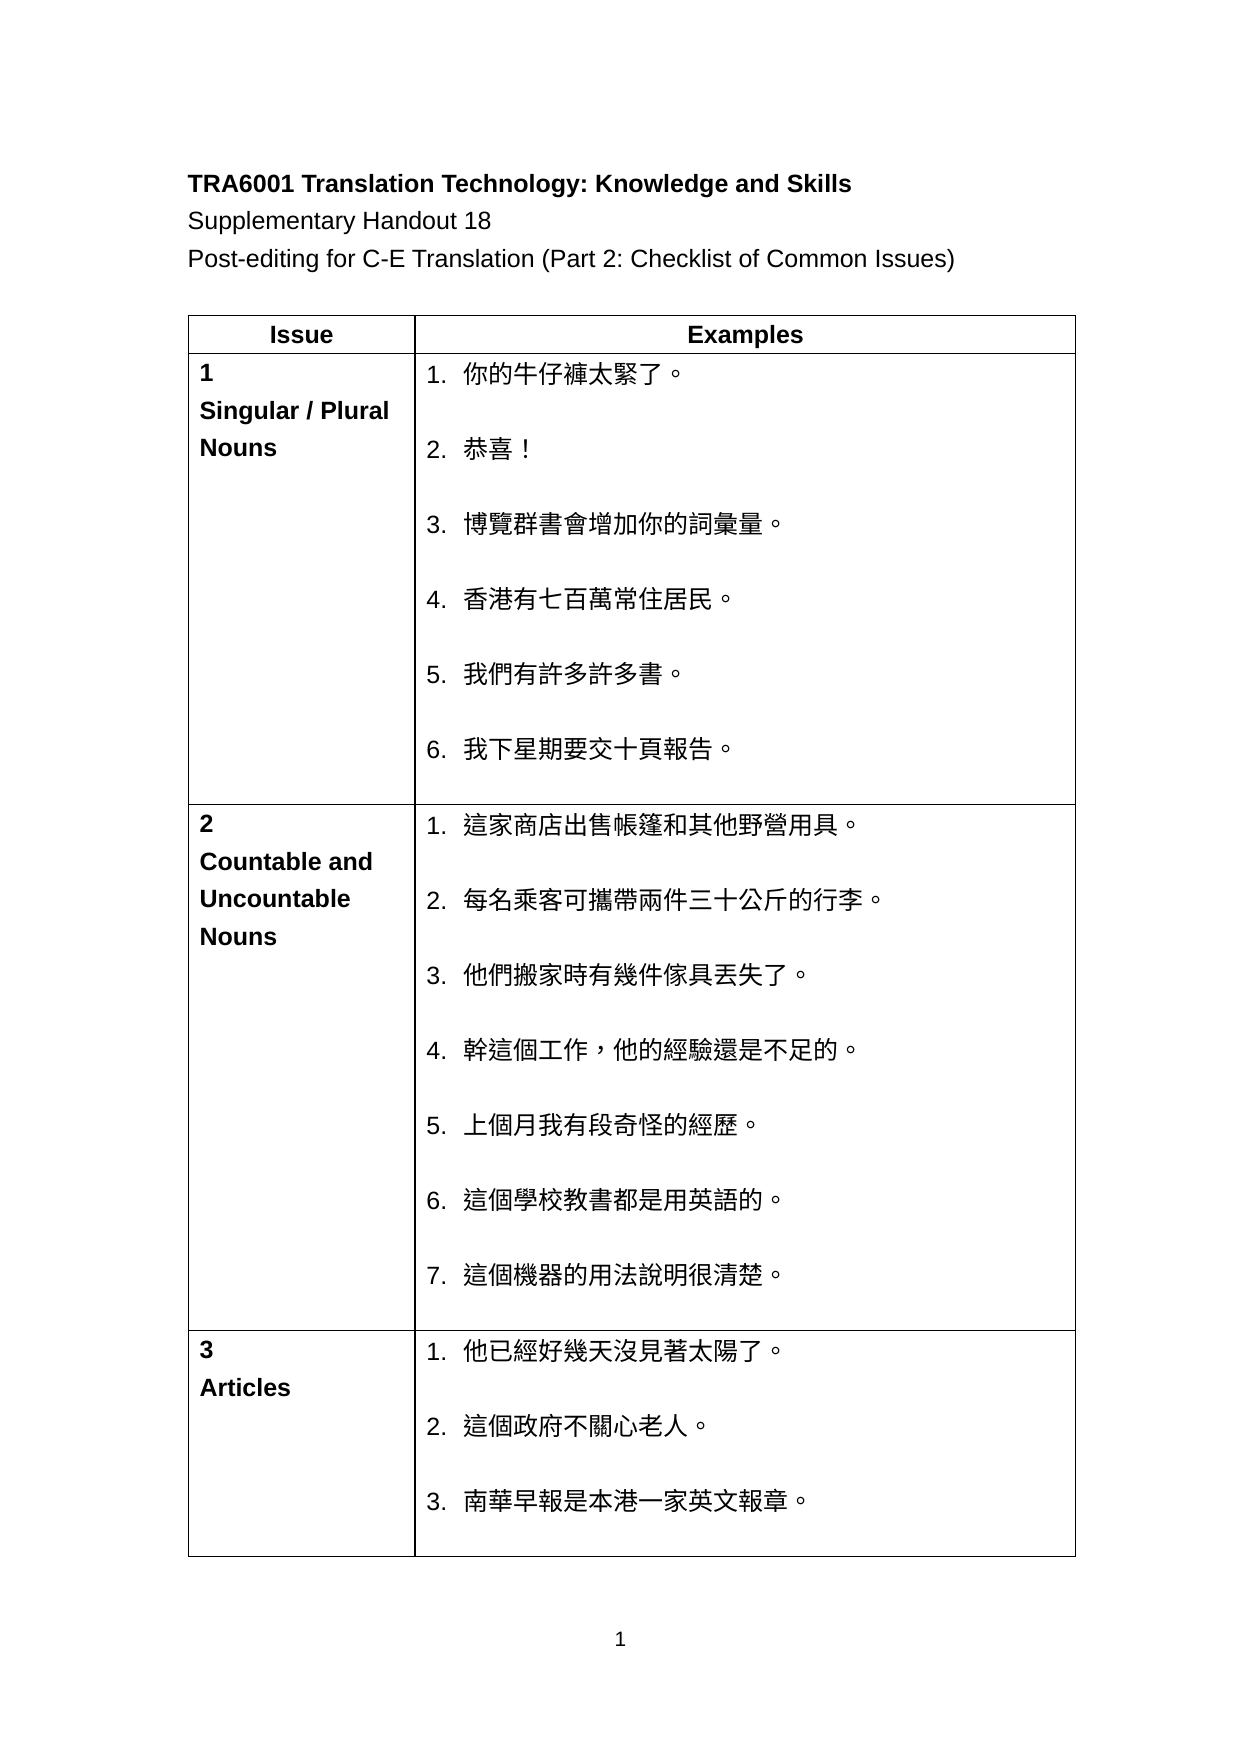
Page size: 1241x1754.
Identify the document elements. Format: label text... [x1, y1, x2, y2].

table_cell 這家商店出售帳篷和其他野營用具。 每名乘客可攜帶兩件三十公斤的行李。 他們搬家時有幾件傢具丟失了。 幹這個工作，他的經驗還是不足的。 上個月我有段奇怪的經歷。 這個學校教書都是用英語的。 這個機器的用法說明很清楚。 [416, 805, 1075, 1330]
table_header Issue [189, 316, 414, 353]
table_cell 2 Countable and Uncountable Nouns [189, 805, 414, 1330]
table_cell 1 Singular / Plural Nouns [189, 354, 414, 804]
table_cell 3 Articles [189, 1331, 414, 1556]
text TRA6001 Translation Technology: Knowledge and Skills [187, 164, 1053, 202]
table_header Examples [416, 316, 1075, 353]
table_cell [416, 1331, 1075, 1556]
text Supplementary Handout 18 [187, 202, 1053, 239]
table_cell 你的牛仔褲太緊了。 恭喜！ 博覽群書會增加你的詞彙量。 香港有七百萬常住居民。 我們有許多許多書。 我下星期要交十頁報告。 [416, 354, 1075, 804]
text Post-editing for C-E Translation (Part 2: Checklist of Common Issues) [187, 239, 1053, 277]
